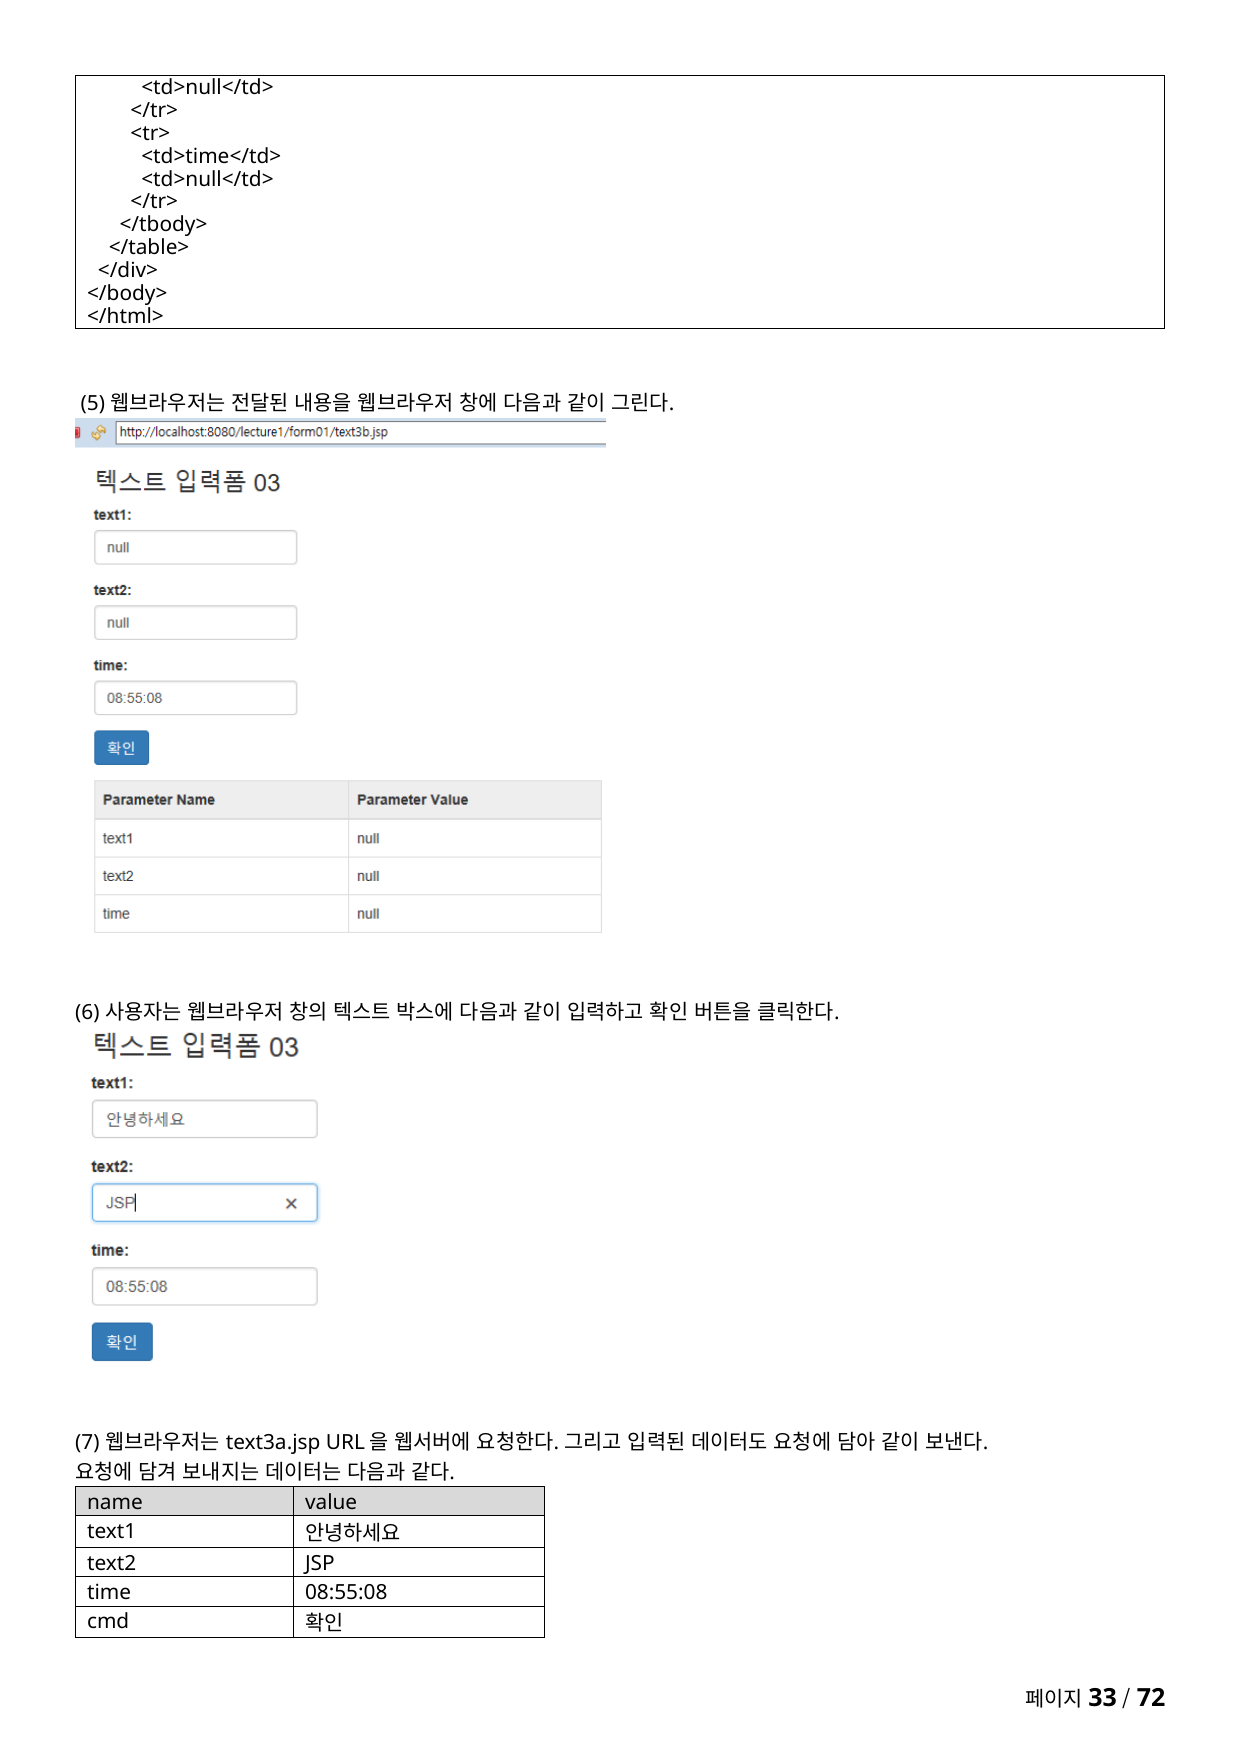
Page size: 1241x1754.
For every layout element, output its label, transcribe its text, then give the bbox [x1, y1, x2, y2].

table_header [76, 76, 1164, 328]
table_cell 안녕하세요 [294, 1516, 544, 1547]
table_cell 08:55:08 [294, 1577, 544, 1606]
table_header name [76, 1487, 293, 1515]
table_cell cmd [76, 1607, 293, 1637]
table_cell text1 [76, 1516, 293, 1547]
text (5) 웹브라우저는 전달된 내용을 웹브라우저 창에 다음과 같이 그린다. [75, 386, 1165, 416]
table_cell time [76, 1577, 293, 1606]
table_cell text2 [76, 1548, 293, 1576]
text (7) 웹브라우저는 text3a.jsp URL을 웹서버에 요청한다. 그리고 입력된 데이터도 요청에 담아 같이 보낸다. [75, 1425, 1165, 1456]
table_header value [294, 1487, 544, 1515]
table_cell JSP [294, 1548, 544, 1576]
text 요청에 담겨 보내지는 데이터는 다음과 같다. [75, 1456, 1165, 1486]
text (6) 사용자는 웹브라우저 창의 텍스트 박스에 다음과 같이 입력하고 확인 버튼을 클릭한다. [75, 995, 1165, 1025]
picture [75, 1025, 328, 1369]
picture [75, 416, 606, 939]
table_cell 확인 [294, 1607, 544, 1637]
